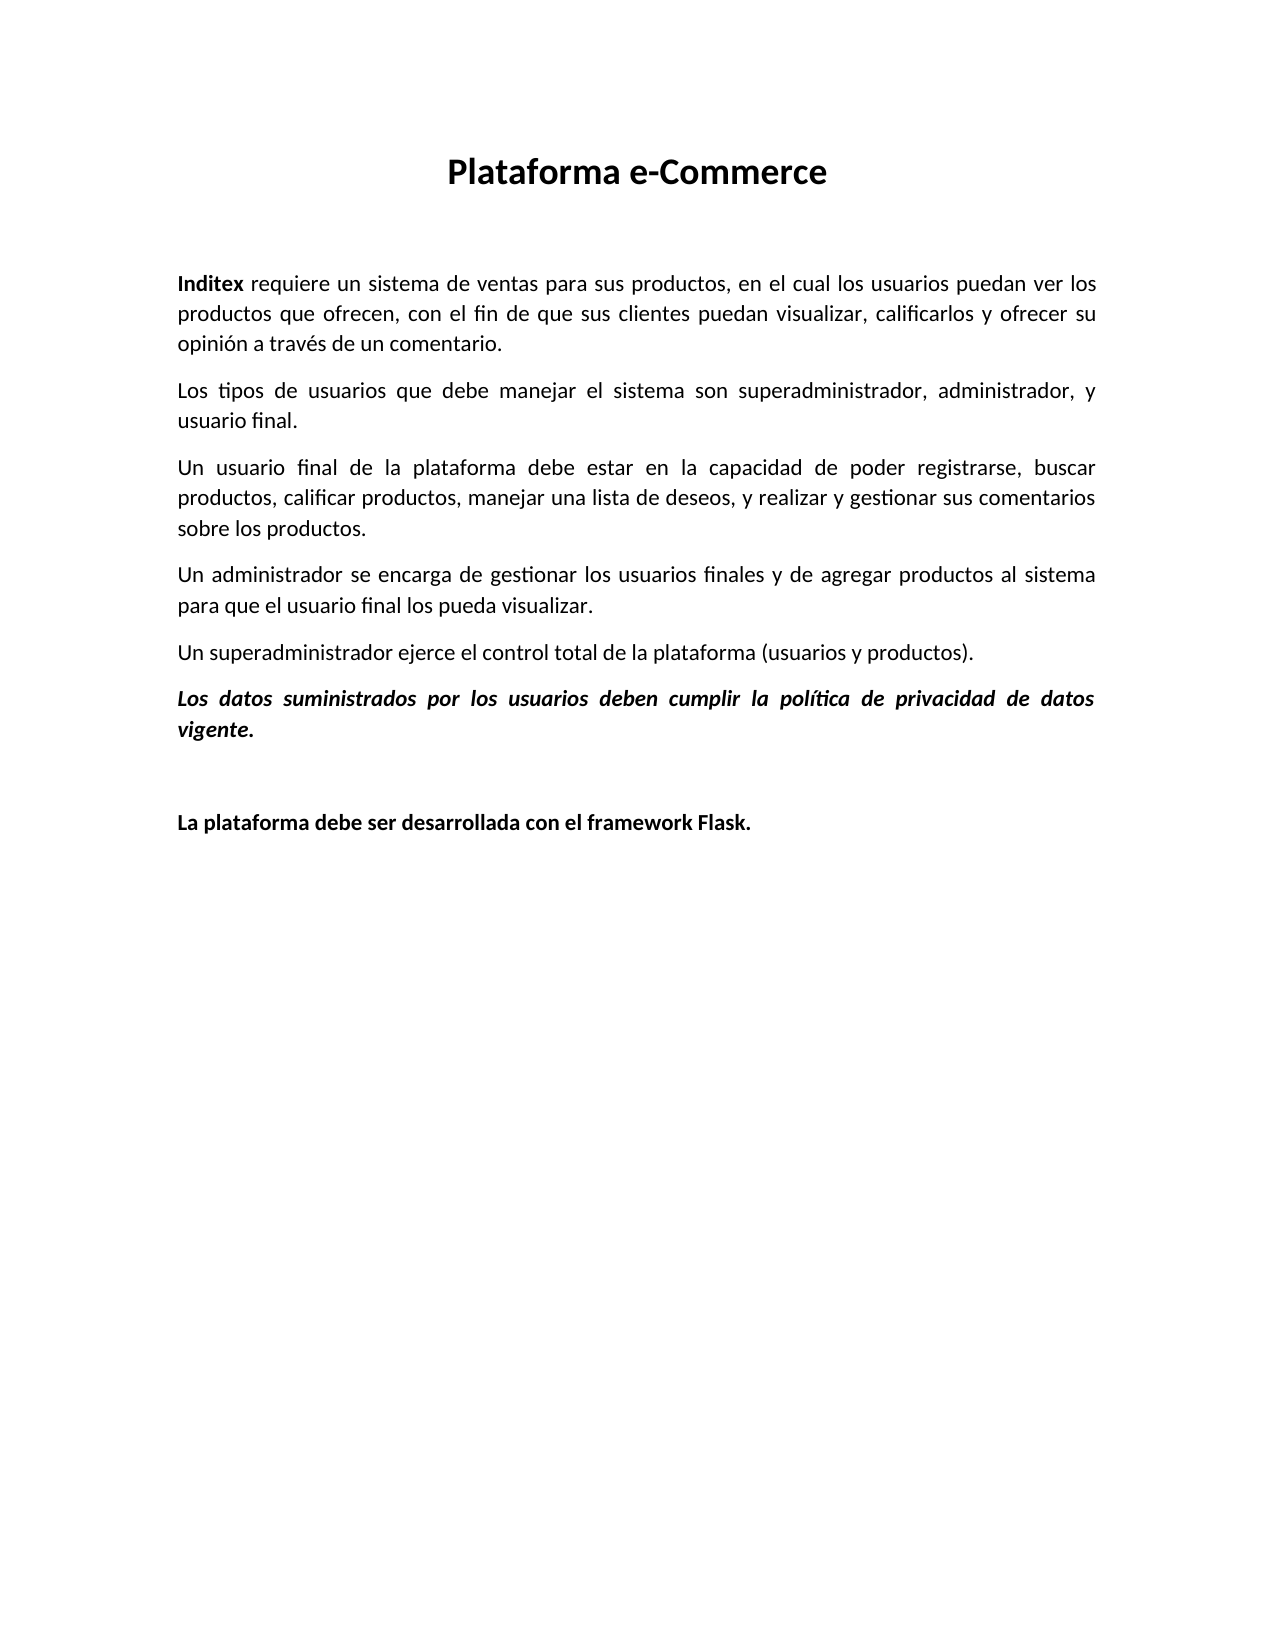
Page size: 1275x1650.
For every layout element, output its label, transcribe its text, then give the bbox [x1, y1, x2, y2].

text Un superadministrador ejerce el control total de la plataforma (usuarios y productos). [177, 638, 1098, 666]
text Inditex requiere un sistema de ventas para sus productos, en el cual los usuarios puedan ver los productos que ofrecen, con el fin de que sus clientes puedan visualizar, calificarlos y ofrecer su opinión a través de un comentario. [177, 269, 1098, 357]
text Un usuario final de la plataforma debe estar en la capacidad de poder registrarse, buscar productos, calificar productos, manejar una lista de deseos, y realizar y gestionar sus comentarios sobre los productos. [177, 453, 1098, 542]
text La plataforma debe ser desarrollada con el framework Flask. [177, 808, 1098, 836]
text Un administrador se encarga de gestionar los usuarios finales y de agregar productos al sistema para que el usuario final los pueda visualizar. [177, 561, 1098, 619]
text Plataforma e-Commerce [177, 148, 1098, 193]
text Los tipos de usuarios que debe manejar el sistema son superadministrador, administrador, y usuario final. [177, 376, 1098, 434]
text Los datos suministrados por los usuarios deben cumplir la política de privacidad de datos vigente. [177, 684, 1098, 743]
